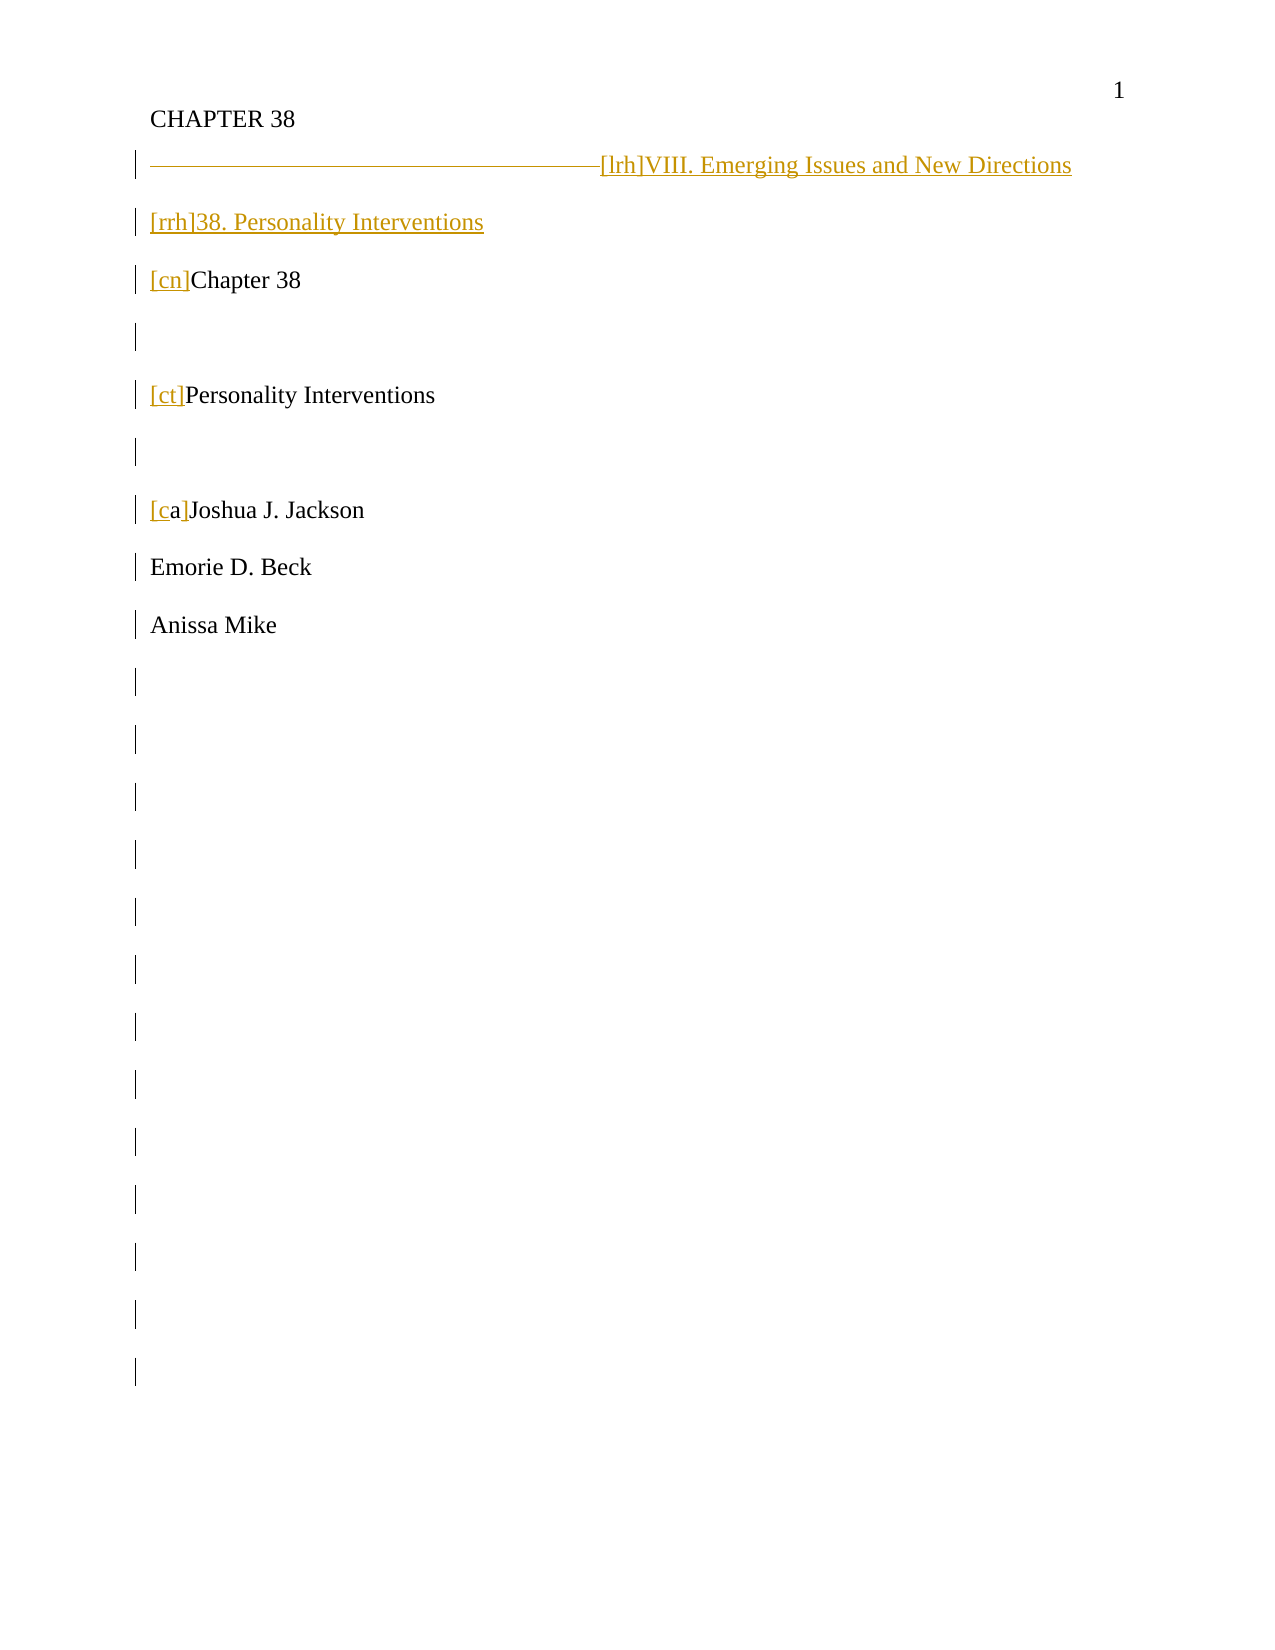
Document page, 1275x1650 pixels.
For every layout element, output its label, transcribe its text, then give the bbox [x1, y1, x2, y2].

text Personality Interventions [150, 380, 1125, 409]
text Anissa Mike [150, 610, 1125, 639]
text Chapter 38 [150, 265, 1125, 294]
text aJoshua J. Jackson [150, 495, 1125, 524]
text Emorie D. Beck [150, 552, 1125, 581]
